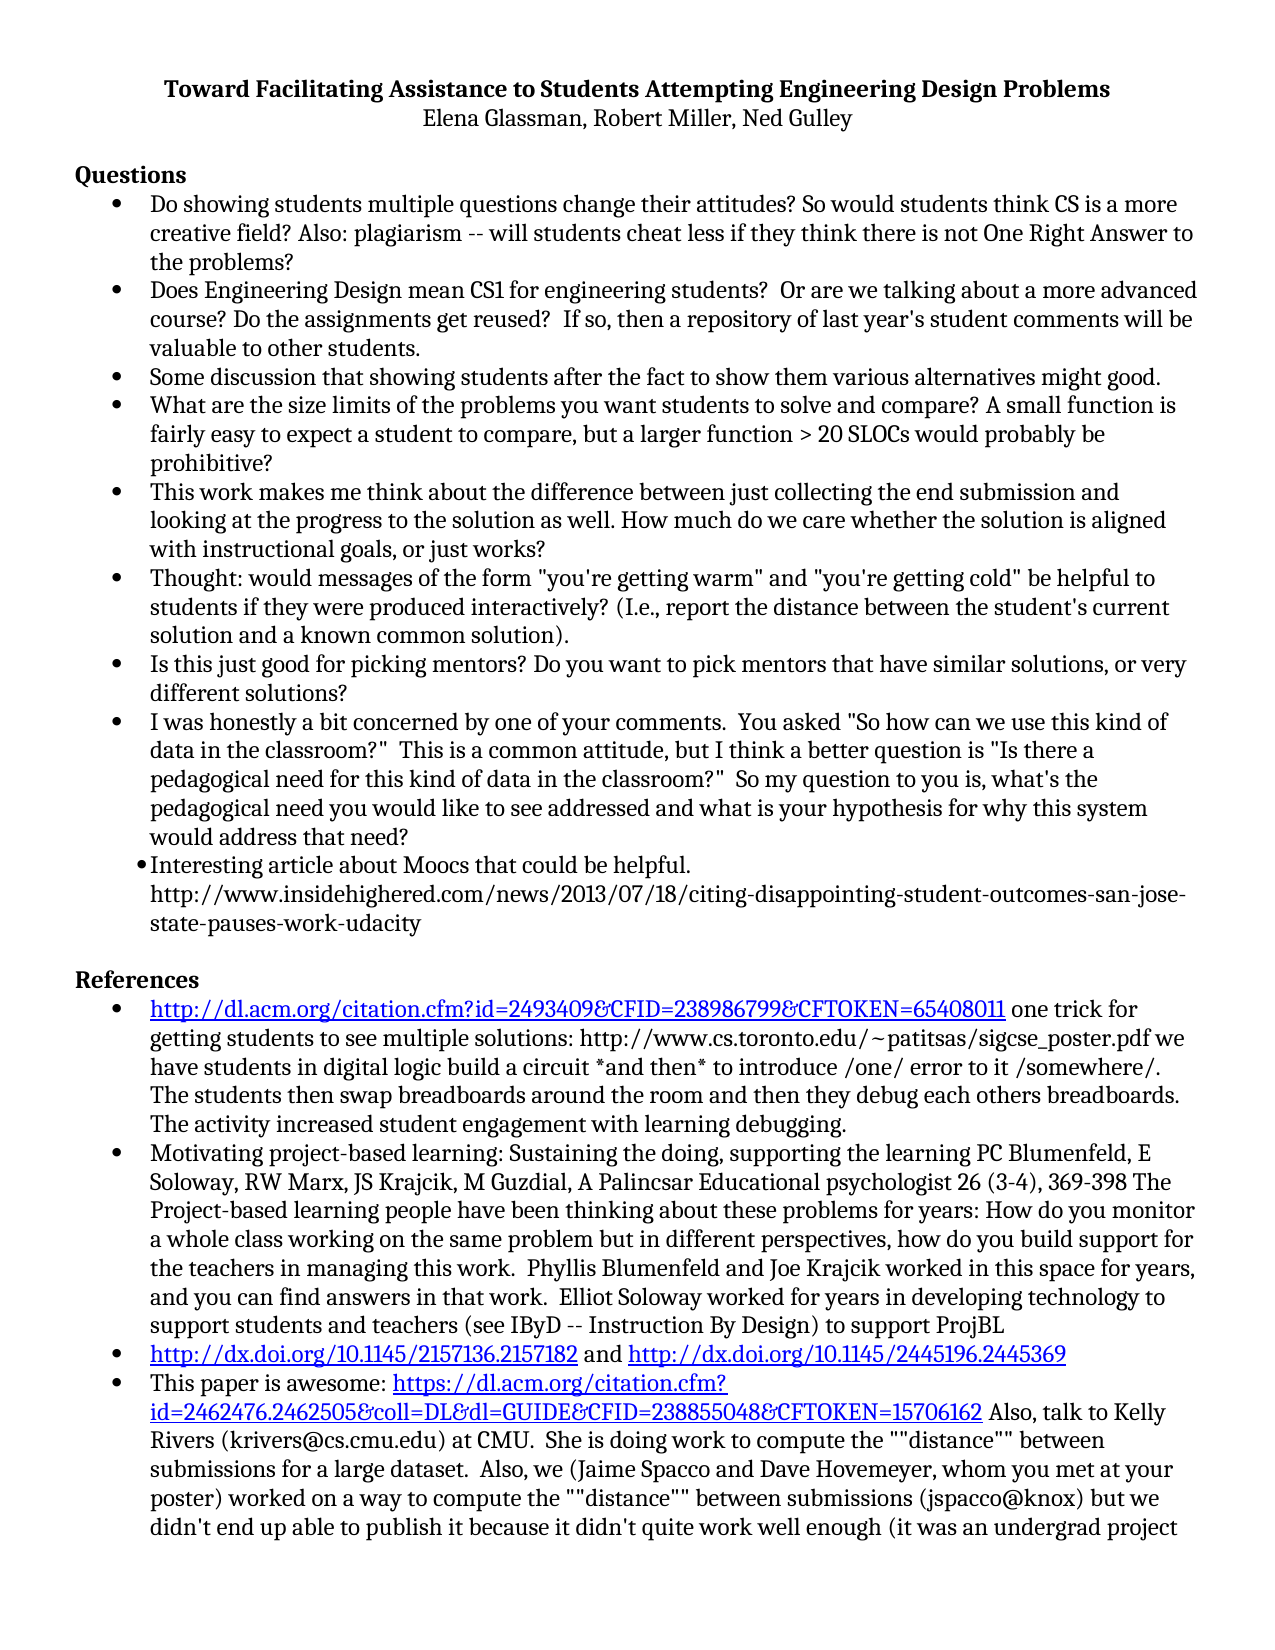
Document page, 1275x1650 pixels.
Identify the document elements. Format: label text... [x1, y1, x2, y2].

list http://dx.doi.org/10.1145/2157136.2157182 and http://dx.doi.org/10.1145/2445196.2445369 [112, 1340, 1200, 1369]
text Toward Facilitating Assistance to Students Attempting Engineering Design Problems [75, 75, 1200, 104]
list Is this just good for picking mentors? Do you want to pick mentors that have similar solutions, or very different solutions? [112, 650, 1200, 707]
text Elena Glassman, Robert Miller, Ned Gulley [75, 104, 1200, 132]
list What are the size limits of the problems you want students to solve and compare? A small function is fairly easy to expect a student to compare, but a larger function > 20 SLOCs would probably be prohibitive? [112, 391, 1200, 477]
text References [75, 966, 1200, 995]
list http://dl.acm.org/citation.cfm?id=2493409&CFID=238986799&CFTOKEN=65408011 one trick for getting students to see multiple solutions: http://www.cs.toronto.edu/~patitsas/sigcse_poster.pdf we have students in digital logic build a circuit *and then* to introduce /one/ error to it /somewhere/. The students then swap breadboards around the room and then they debug each others breadboards. The activity increased student engagement with learning debugging. [112, 995, 1200, 1139]
list Some discussion that showing students after the fact to show them various alternatives might good. [112, 362, 1200, 391]
list Motivating project-based learning: Sustaining the doing, supporting the learning PC Blumenfeld, E Soloway, RW Marx, JS Krajcik, M Guzdial, A Palincsar Educational psychologist 26 (3-4), 369-398 The Project-based learning people have been thinking about these problems for years: How do you monitor a whole class working on the same problem but in different perspectives, how do you build support for the teachers in managing this work. Phyllis Blumenfeld and Joe Krajcik worked in this space for years, and you can find answers in that work. Elliot Soloway worked for years in developing technology to support students and teachers (see IByD -- Instruction By Design) to support ProjBL [112, 1139, 1200, 1340]
list Thought: would messages of the form "you're getting warm" and "you're getting cold" be helpful to students if they were produced interactively? (I.e., report the distance between the student's current solution and a known common solution). [112, 564, 1200, 650]
list Do showing students multiple questions change their attitudes? So would students think CS is a more creative field? Also: plagiarism -- will students cheat less if they think there is not One Right Answer to the problems? [112, 190, 1200, 276]
text Questions [75, 161, 1200, 190]
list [112, 1369, 1200, 1541]
list I was honestly a bit concerned by one of your comments. You asked "So how can we use this kind of data in the classroom?" This is a common attitude, but I think a better question is "Is there a pedagogical need for this kind of data in the classroom?" So my question to you is, what's the pedagogical need you would like to see addressed and what is your hypothesis for why this system would address that need? [112, 707, 1200, 851]
list Interesting article about Moocs that could be helpful. http://www.insidehighered.com/news/2013/07/18/citing-disappointing-student-outcomes-san-jose-state-pauses-work-udacity [137, 851, 1200, 937]
list Does Engineering Design mean CS1 for engineering students? Or are we talking about a more advanced course? Do the assignments get reused? If so, then a repository of last year's student comments will be valuable to other students. [112, 276, 1200, 362]
list This work makes me think about the difference between just collecting the end submission and looking at the progress to the solution as well. How much do we care whether the solution is aligned with instructional goals, or just works? [112, 477, 1200, 564]
